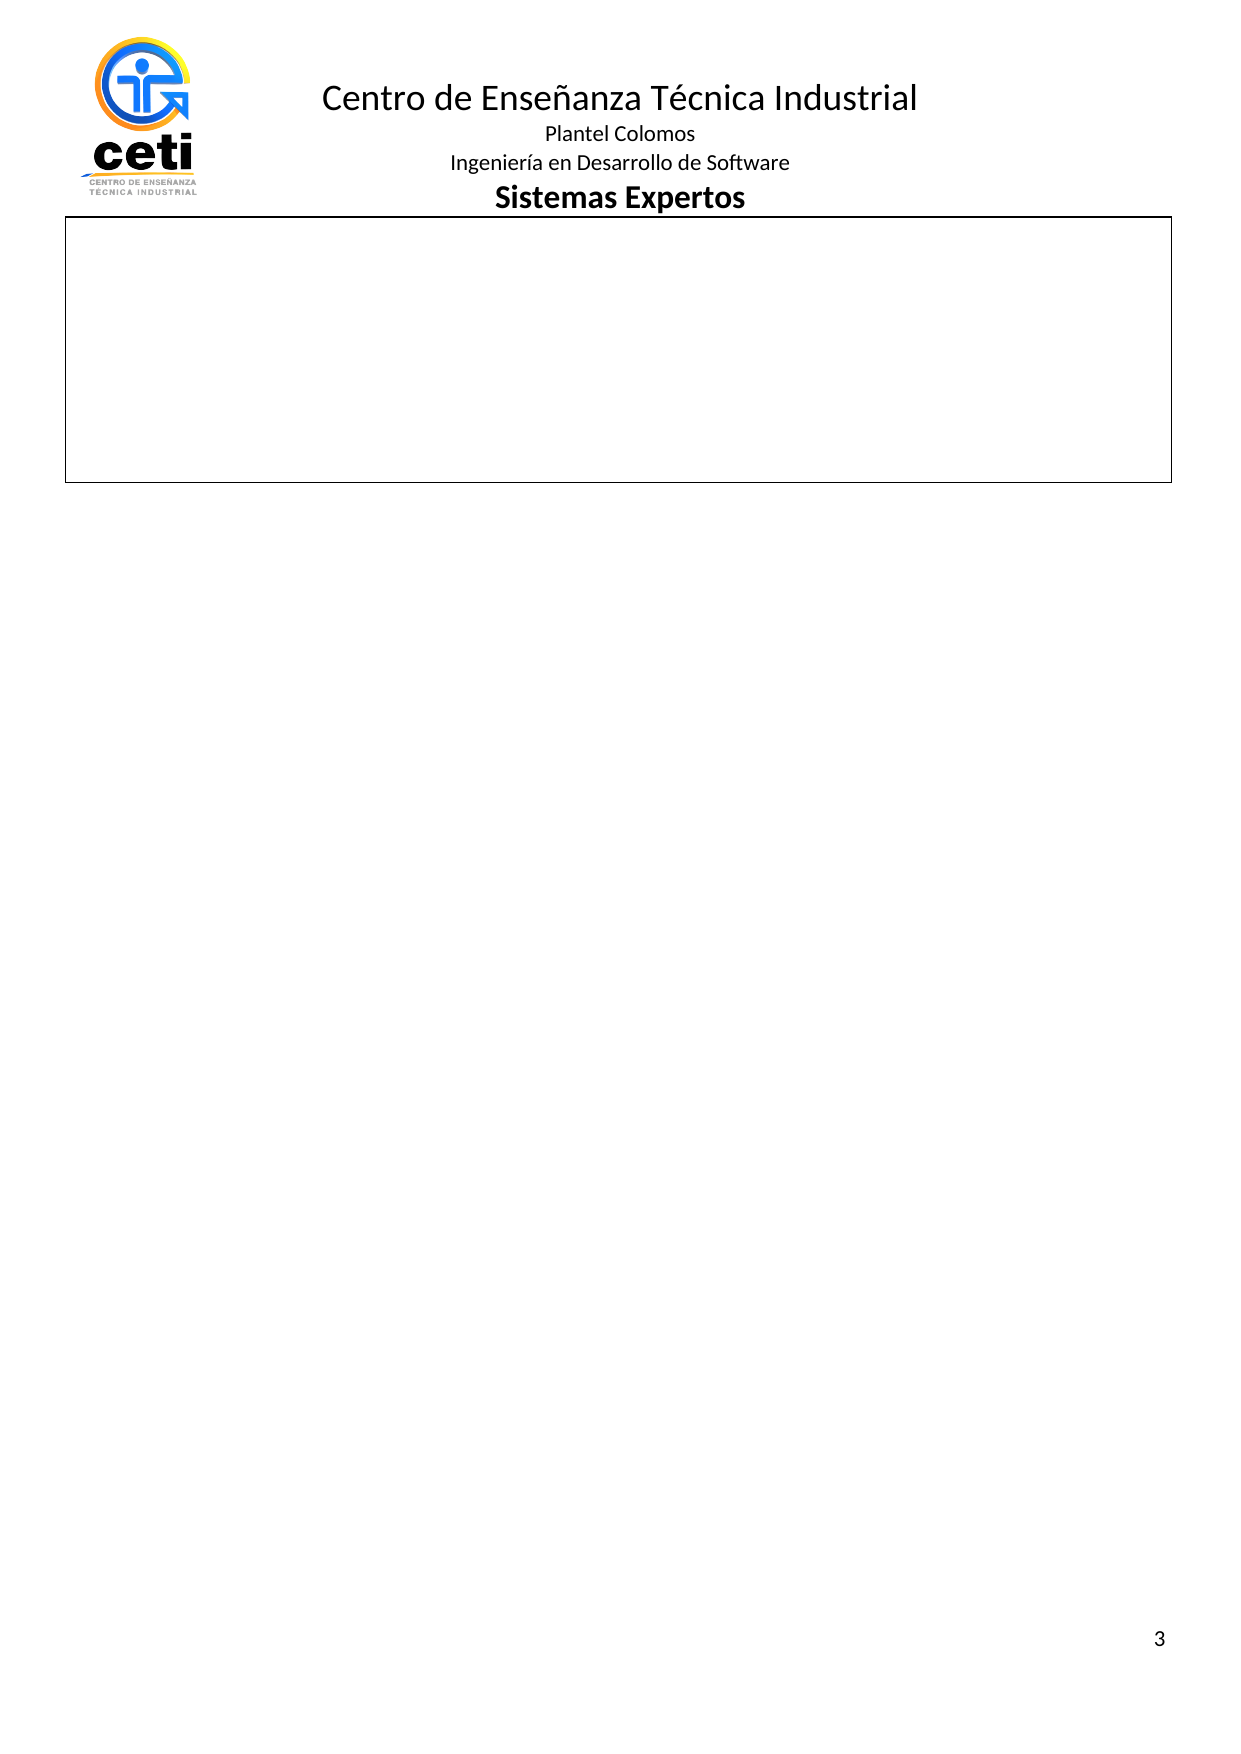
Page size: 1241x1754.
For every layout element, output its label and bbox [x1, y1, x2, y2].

table_cell [66, 218, 1171, 482]
picture [75, 33, 200, 199]
